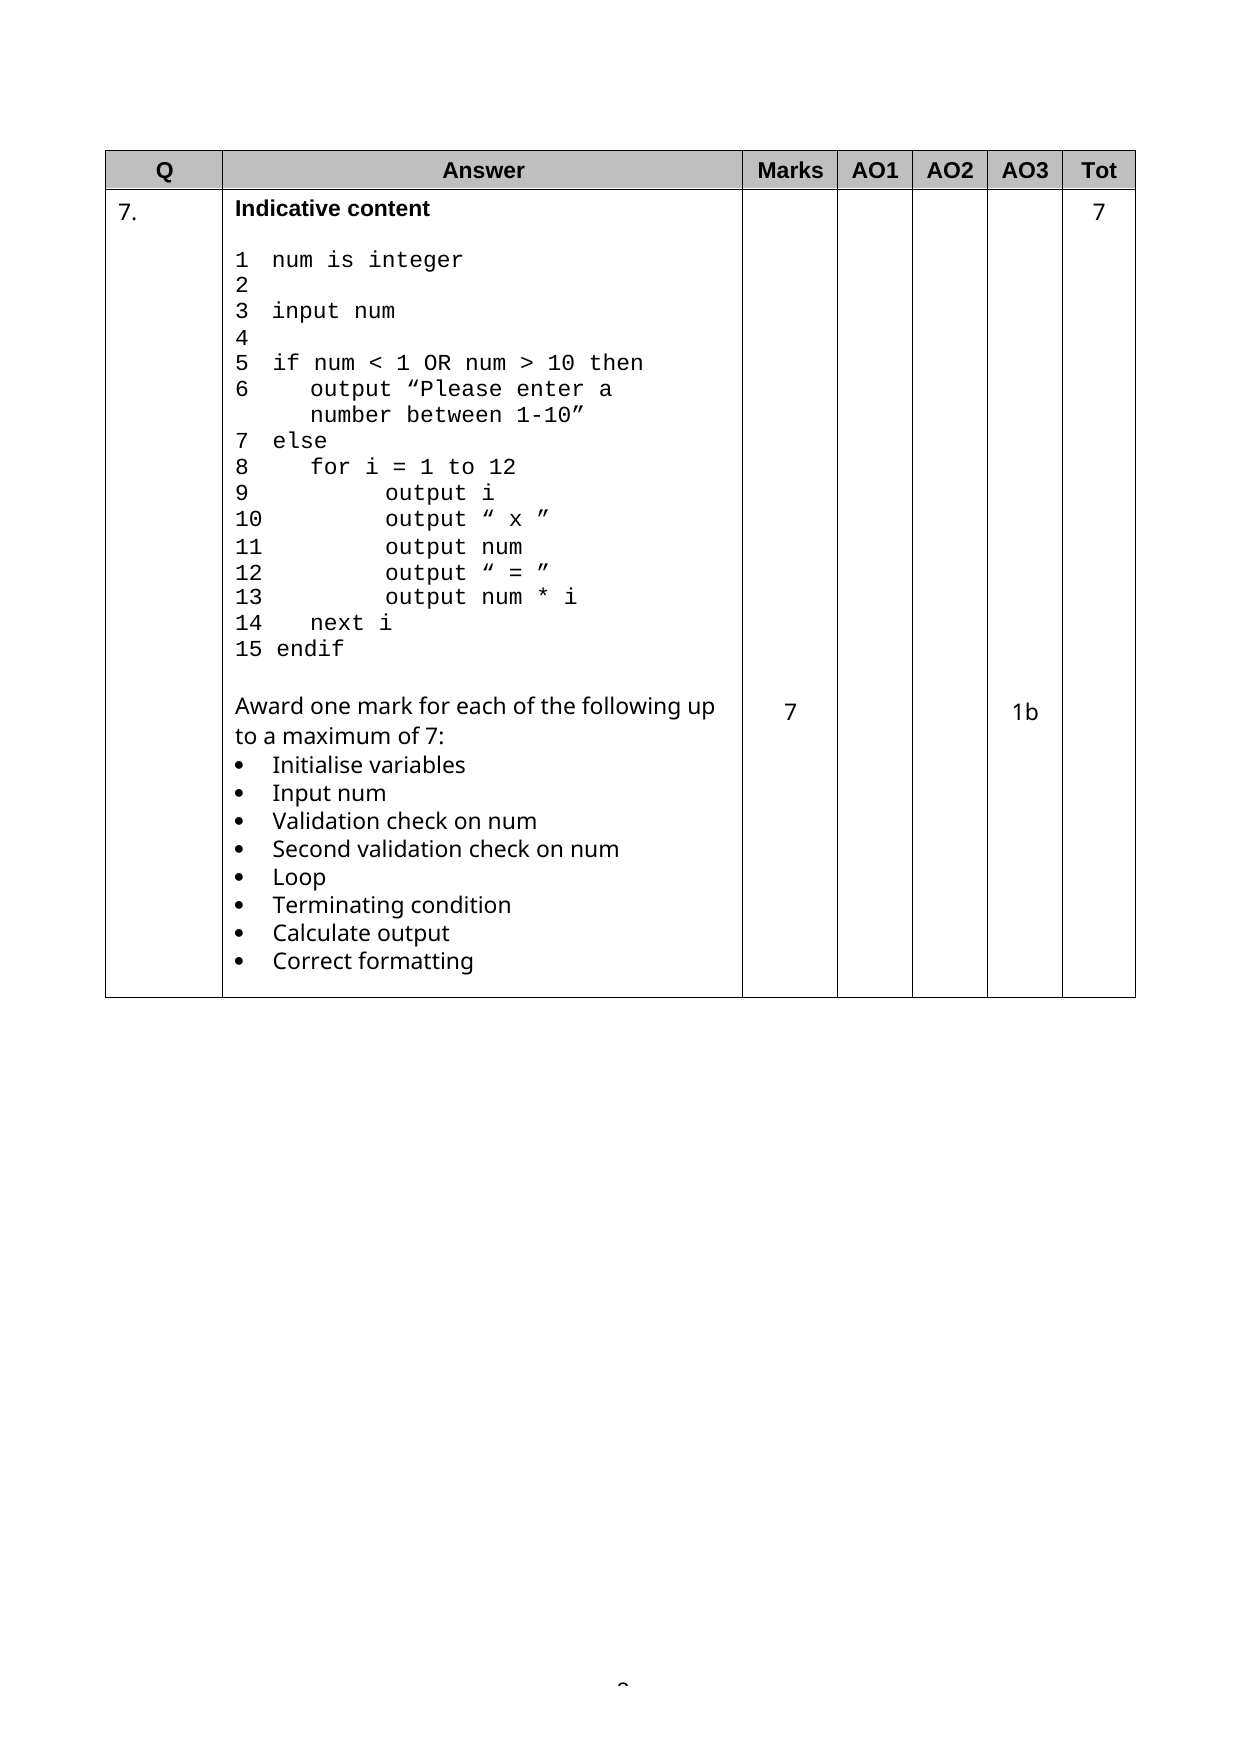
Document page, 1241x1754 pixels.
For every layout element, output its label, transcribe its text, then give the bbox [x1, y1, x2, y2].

table_header Marks [743, 151, 837, 188]
table_header Tot [1063, 151, 1135, 188]
table_cell [913, 190, 987, 997]
table_header AO1 [838, 151, 912, 188]
table_cell 7. [106, 190, 222, 997]
table_cell Indicative content 1 num is integer 2 3 input num 4 if num < 1 OR num > 10 then output “Please enter a number between 1-10” else for i = 1 to 12 output i output “ x ” output num output “ = ” output num * i next i 15 endif Award one mark for each of the following up to a maximum of 7: Initialise variables Input num Validation check on num Second validation check on num Loop Terminating condition Calculate output Correct formatting [223, 190, 742, 997]
table_cell 7 [1063, 190, 1135, 997]
table_cell 7 [743, 190, 837, 997]
table_header AO2 [913, 151, 987, 188]
table_cell [838, 190, 912, 997]
table_header AO3 [988, 151, 1062, 188]
table_cell 1b [988, 190, 1062, 997]
table_header Q [106, 151, 222, 188]
table_header Answer [223, 151, 742, 188]
